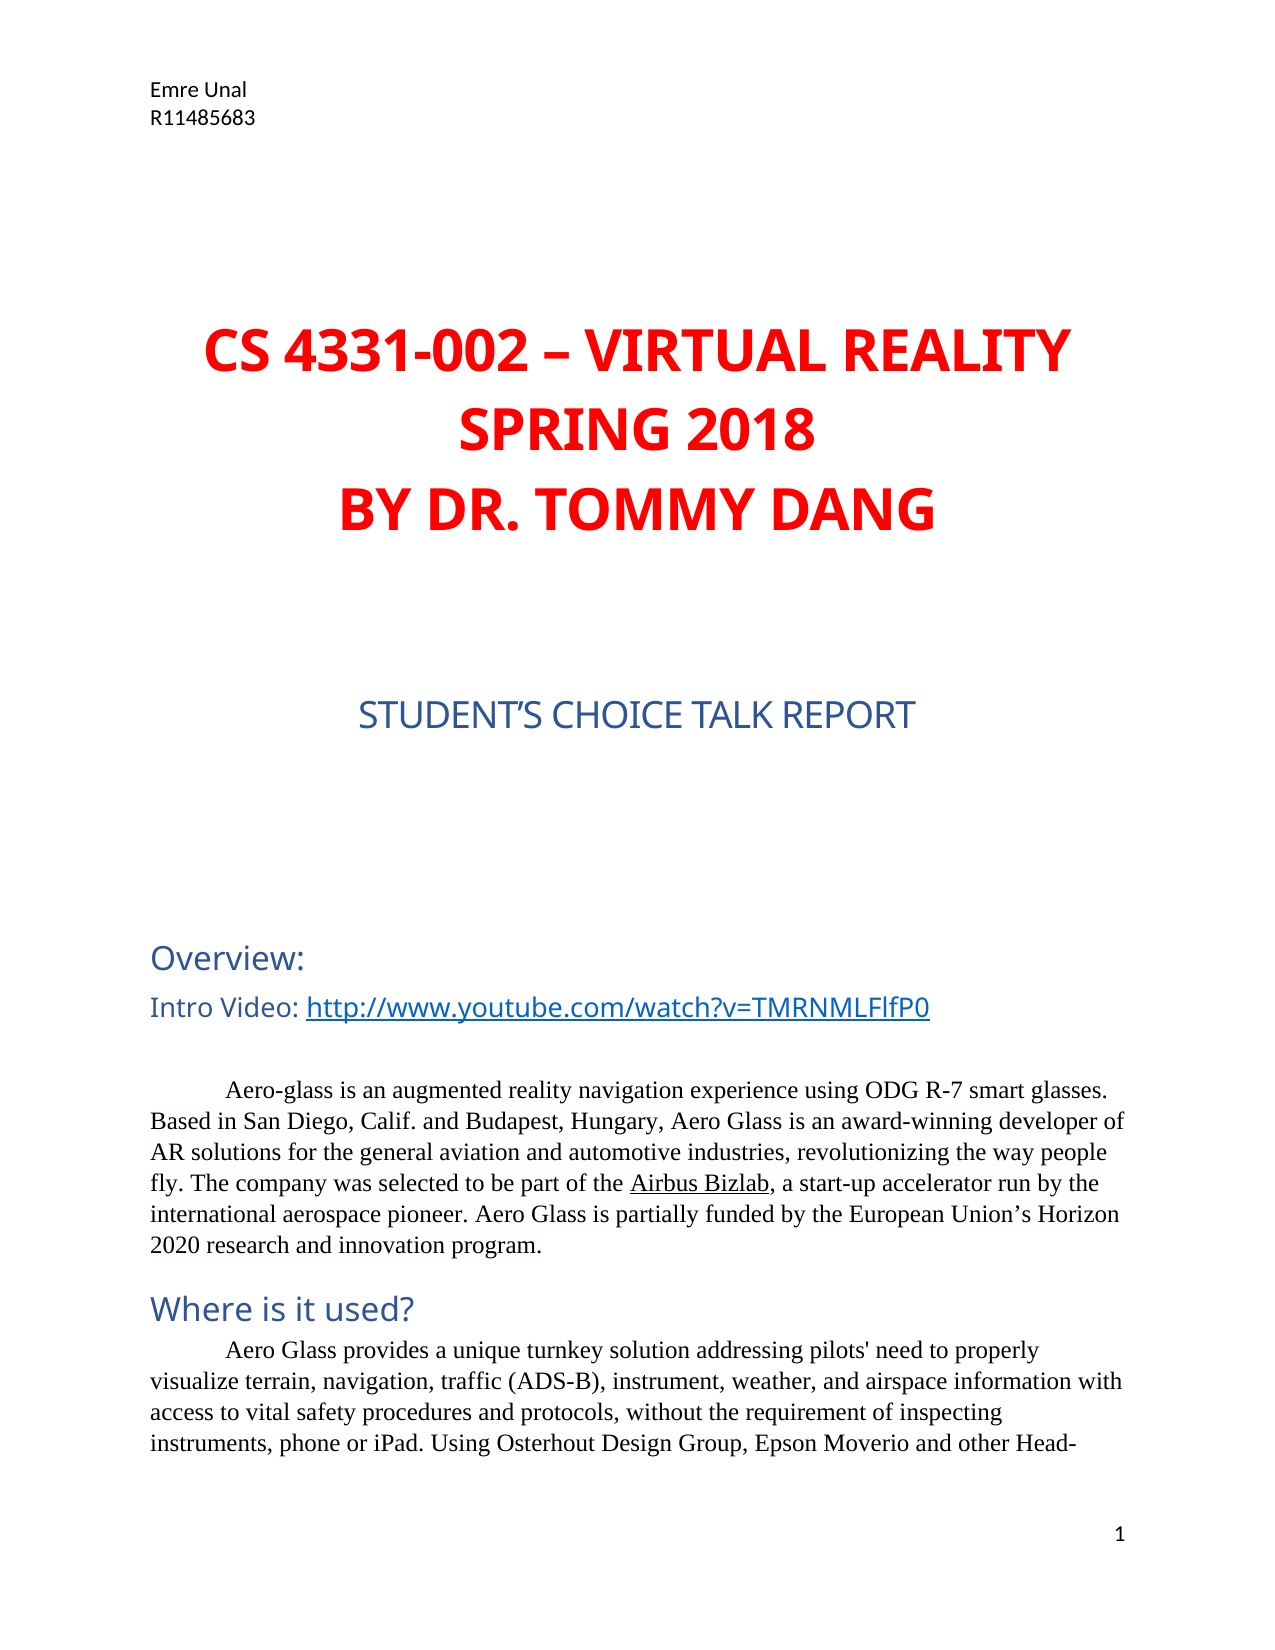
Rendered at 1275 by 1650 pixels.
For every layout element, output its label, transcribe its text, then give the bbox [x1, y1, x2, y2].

subtitle Overview: [150, 935, 1125, 980]
text Aero-glass is an augmented reality navigation experience using ODG R-7 smart glasses. Based in San Diego, Calif. and Budapest, Hungary, Aero Glass is an award-winning developer of AR solutions for the general aviation and automotive industries, revolutionizing the way people fly. The company was selected to be part of the Airbus Bizlab, a start-up accelerator run by the international aerospace pioneer. Aero Glass is partially funded by the European Union’s Horizon 2020 research and innovation program. [150, 1134, 1125, 1259]
title CS 4331-002 – VIRTUAL REALITY [150, 309, 1125, 388]
subtitle Intro Video: http://www.youtube.com/watch?v=TMRNMLFlfP0 [150, 988, 1125, 1025]
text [150, 1335, 1125, 1457]
title SPRING 2018 [150, 388, 1125, 468]
title STUDENT’S CHOICE TALK REPORT [150, 688, 1125, 739]
title BY DR. TOMMY DANG [150, 468, 1125, 547]
subtitle Where is it used? [150, 1286, 1125, 1331]
